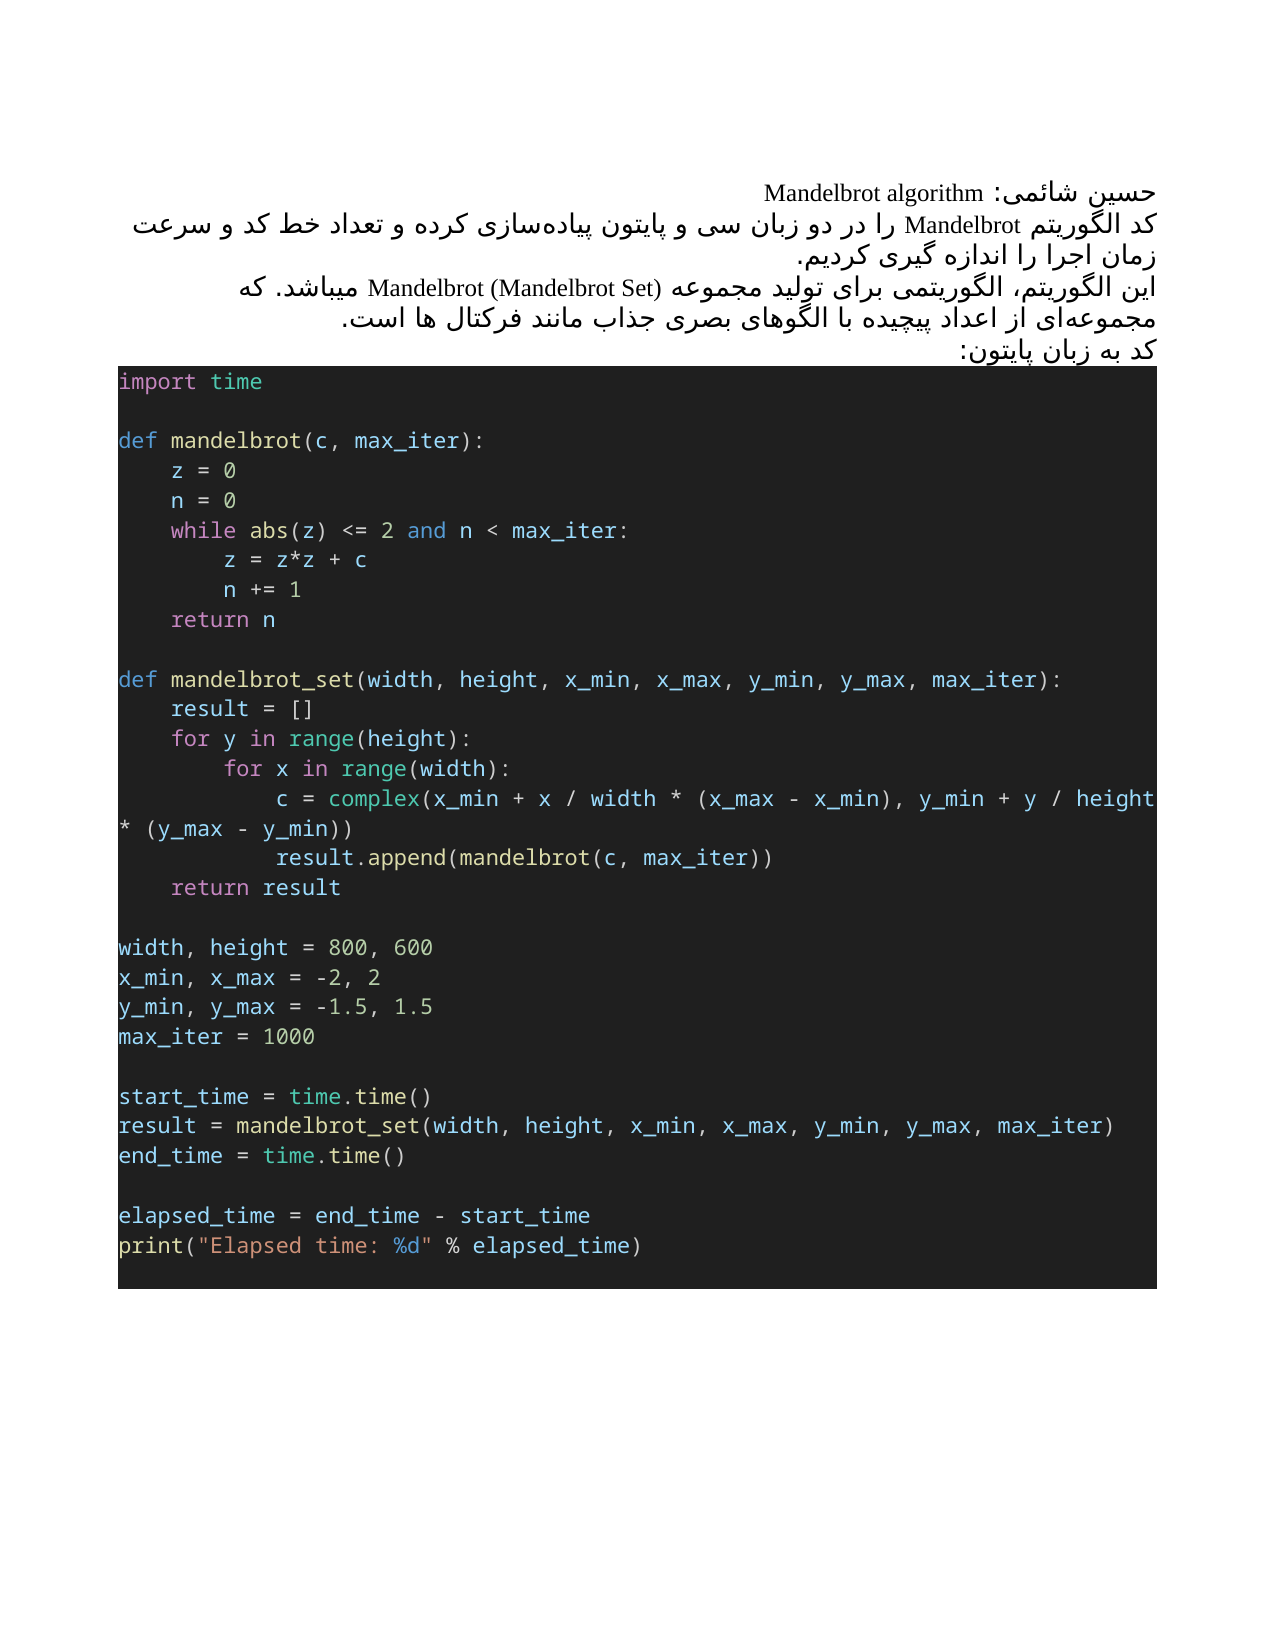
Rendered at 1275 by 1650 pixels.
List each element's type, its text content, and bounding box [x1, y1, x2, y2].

text y_min, y_max = -1.5, 1.5 [118, 991, 1157, 1021]
text return result [118, 872, 1157, 902]
text این الگوریتم، الگوریتمی برای تولید مجموعه Mandelbrot (Mandelbrot Set) میباشد. که مجموعه‌ای از اعداد پیچیده با الگوهای بصری جذاب مانند فرکتال ها است. [118, 271, 1157, 334]
text result = [] [118, 693, 1157, 723]
text for x in range(width): [118, 753, 1157, 783]
text start_time = time.time() [118, 1081, 1157, 1111]
text return n [118, 604, 1157, 634]
text n = 0 [118, 485, 1157, 515]
text import time [118, 366, 1157, 396]
text while abs(z) <= 2 and n < max_iter: [118, 515, 1157, 544]
text def mandelbrot_set(width, height, x_min, x_max, y_min, y_max, max_iter): [118, 664, 1157, 693]
text print("Elapsed time: %d" % elapsed_time) [118, 1230, 1157, 1259]
text کد الگوریتم Mandelbrot را در دو زبان سی و پایتون پیاده‌سازی کرده و تعداد خط کد و سرعت زمان اجرا را اندازه گیری کردیم. [118, 208, 1157, 271]
text z = z*z + c [118, 544, 1157, 574]
text حسین شائمی: Mandelbrot algorithm [118, 176, 1157, 208]
text max_iter = 1000 [118, 1021, 1157, 1051]
text width, height = 800, 600 [118, 932, 1157, 962]
text result = mandelbrot_set(width, height, x_min, x_max, y_min, y_max, max_iter) [118, 1111, 1157, 1140]
text کد به زبان پایتون: [118, 334, 1157, 366]
text result.append(mandelbrot(c, max_iter)) [118, 842, 1157, 872]
text c = complex(x_min + x / width * (x_max - x_min), y_min + y / height * (y_max - y_min)) [118, 783, 1157, 842]
text def mandelbrot(c, max_iter): [118, 425, 1157, 455]
text n += 1 [118, 574, 1157, 604]
text elapsed_time = end_time - start_time [118, 1200, 1157, 1230]
text for y in range(height): [118, 723, 1157, 753]
text z = 0 [118, 455, 1157, 485]
text x_min, x_max = -2, 2 [118, 962, 1157, 991]
text end_time = time.time() [118, 1140, 1157, 1170]
